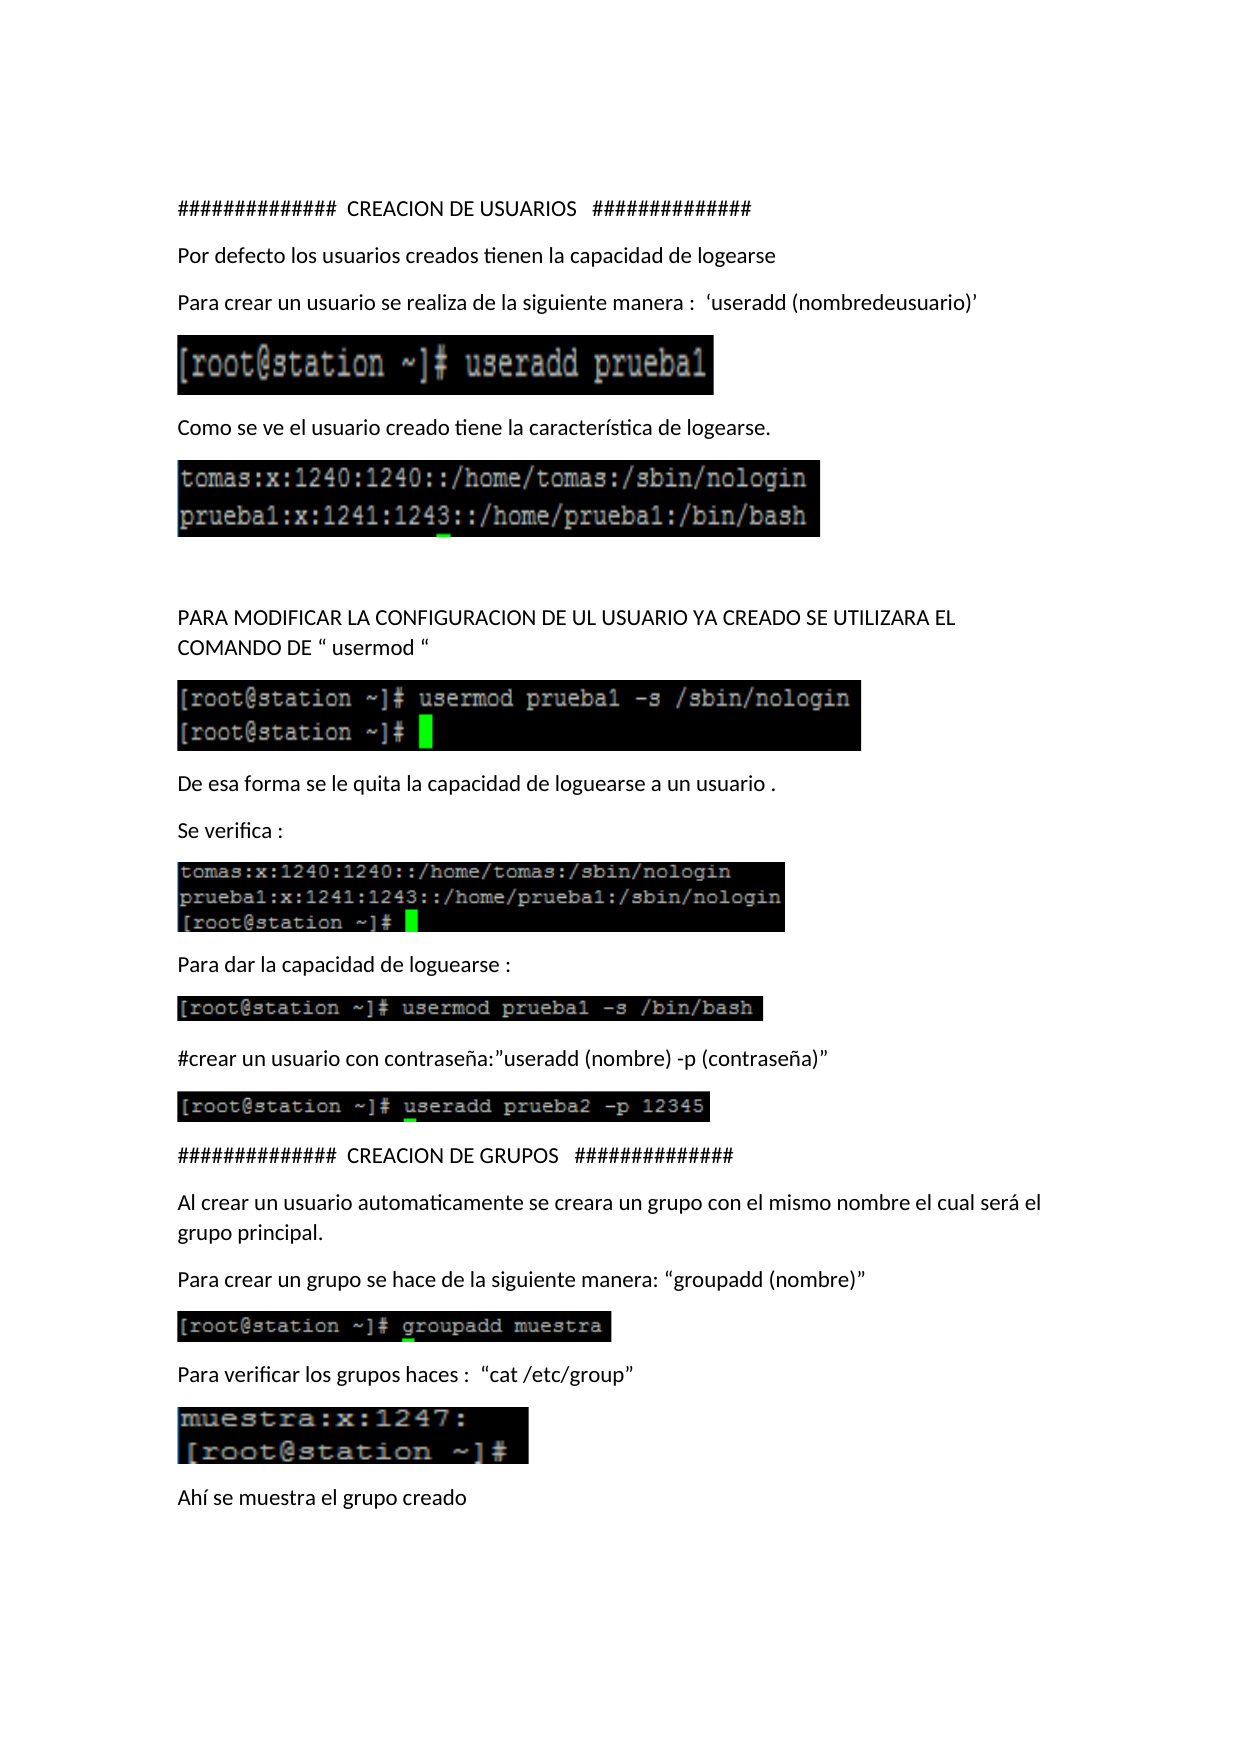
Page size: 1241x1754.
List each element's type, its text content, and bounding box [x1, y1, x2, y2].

text PARA MODIFICAR LA CONFIGURACION DE UL USUARIO YA CREADO SE UTILIZARA EL COMANDO DE “ usermod “ [177, 603, 1063, 661]
picture [177, 680, 862, 751]
picture [177, 1090, 710, 1122]
text Para dar la capacidad de loguearse : [177, 950, 1063, 978]
text Como se ve el usuario creado tiene la característica de logearse. [177, 413, 1063, 441]
text #crear un usuario con contraseña:”useradd (nombre) -p (contraseña)” [177, 1044, 1063, 1072]
text ############## CREACION DE GRUPOS ############## [177, 1141, 1063, 1169]
picture [177, 996, 764, 1021]
text De esa forma se le quita la capacidad de loguearse a un usuario . [177, 769, 1063, 797]
picture [177, 460, 821, 537]
text Ahí se muestra el grupo creado [177, 1483, 1063, 1511]
text ############## CREACION DE USUARIOS ############## [177, 194, 1063, 222]
picture [177, 335, 714, 395]
text Por defecto los usuarios creados tienen la capacidad de logearse [177, 241, 1063, 269]
text Para verificar los grupos haces : “cat /etc/group” [177, 1360, 1063, 1388]
picture [177, 1407, 529, 1464]
picture [177, 1311, 612, 1342]
picture [177, 862, 785, 932]
text Al crear un usuario automaticamente se creara un grupo con el mismo nombre el cual será el grupo principal. [177, 1188, 1063, 1246]
text Para crear un grupo se hace de la siguiente manera: “groupadd (nombre)” [177, 1265, 1063, 1293]
text Se verifica : [177, 816, 1063, 844]
text Para crear un usuario se realiza de la siguiente manera : ‘useradd (nombredeusuario)’ [177, 288, 1063, 316]
